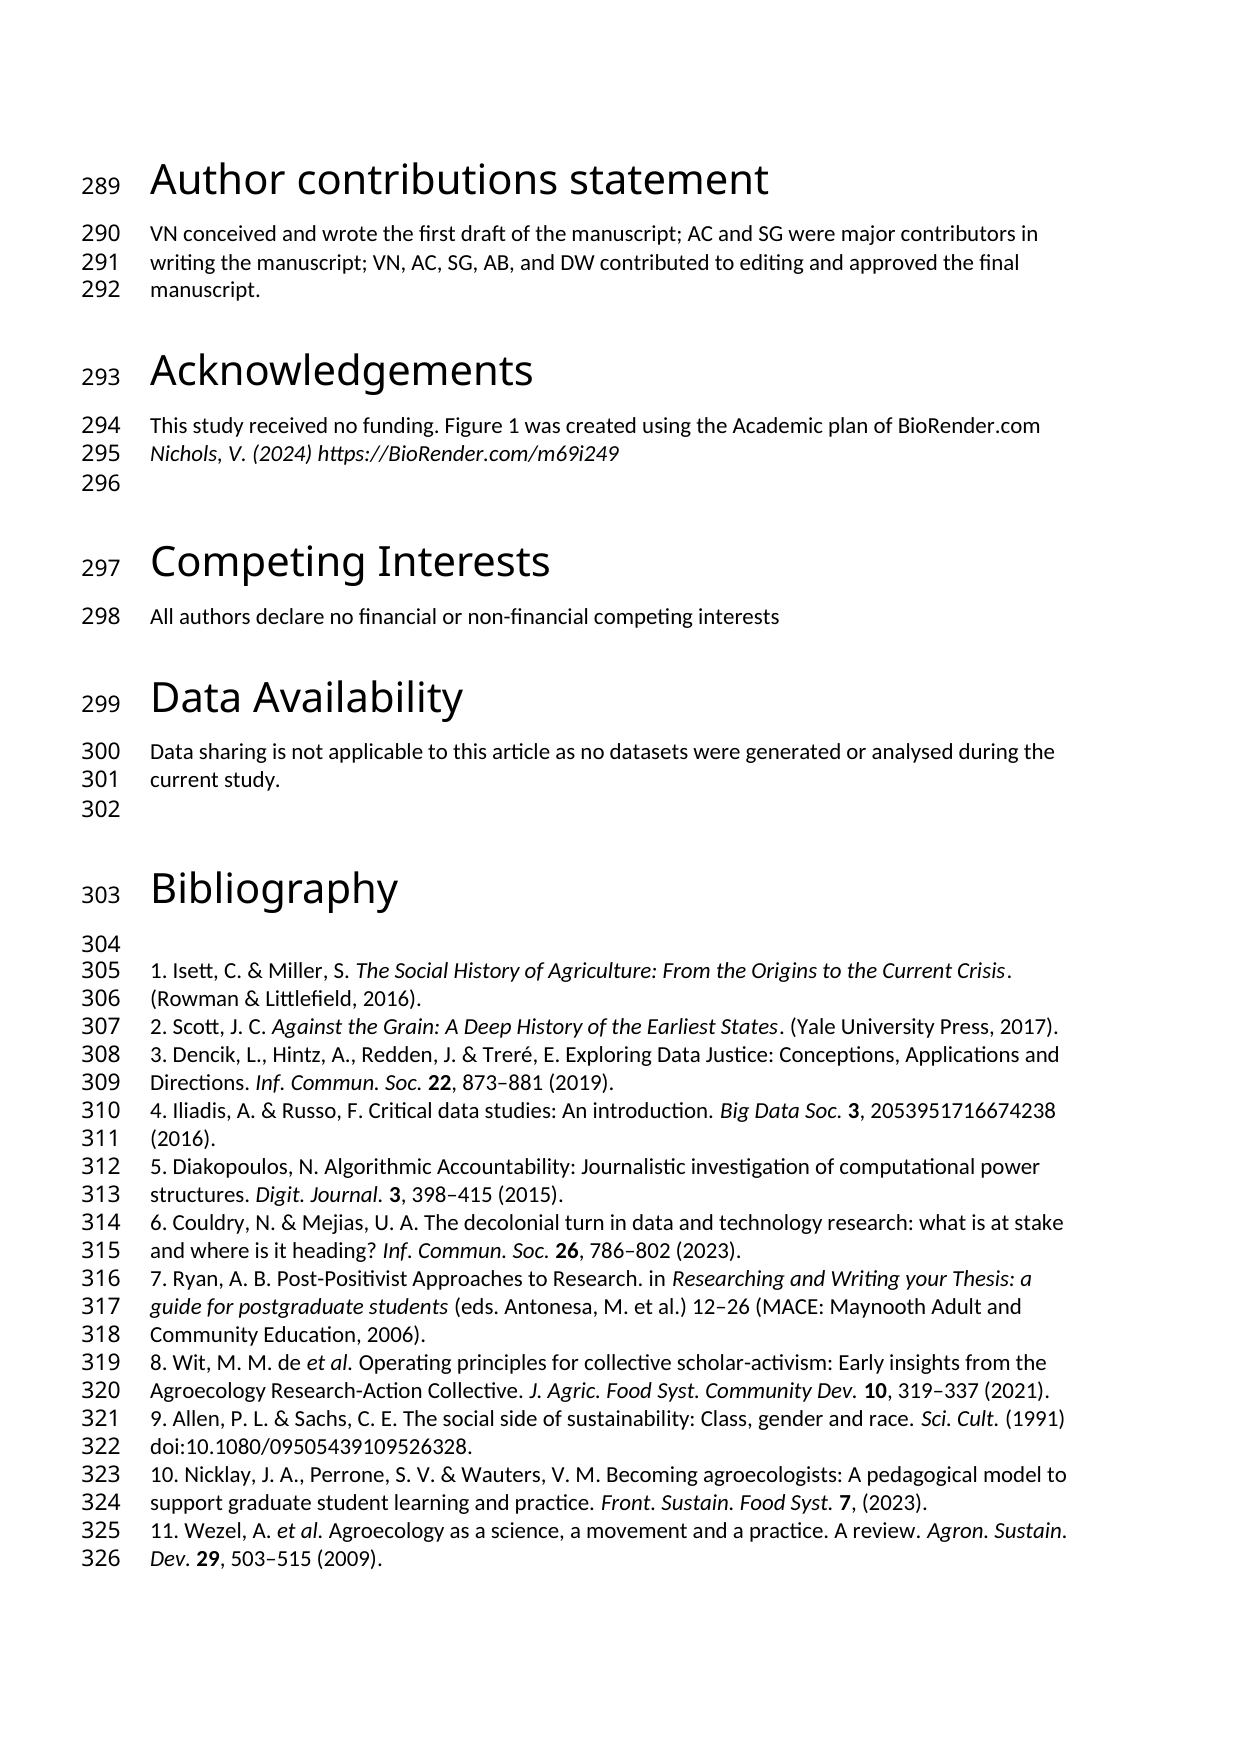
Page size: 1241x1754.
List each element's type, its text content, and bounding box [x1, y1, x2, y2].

text 2. Scott, J. C. Against the Grain: A Deep History of the Earliest States. (Yale University Press, 2017). [150, 1012, 1090, 1040]
text This study received no funding. Figure 1 was created using the Academic plan of BioRender.com Nichols, V. (2024) https://BioRender.com/m69i249 [150, 411, 1090, 467]
subtitle Competing Interests [150, 532, 1090, 589]
text Data sharing is not applicable to this article as no datasets were generated or analysed during the current study. [150, 737, 1090, 793]
subtitle Data Availability [150, 667, 1090, 724]
text 1. Isett, C. & Miller, S. The Social History of Agriculture: From the Origins to the Current Crisis. (Rowman & Littlefield, 2016). [150, 956, 1090, 1012]
text 7. Ryan, A. B. Post-Positivist Approaches to Research. in Researching and Writing your Thesis: a guide for postgraduate students (eds. Antonesa, M. et al.) 12–26 (MACE: Maynooth Adult and Community Education, 2006). [150, 1264, 1090, 1348]
text All authors declare no financial or non-financial competing interests [150, 602, 1090, 630]
text 6. Couldry, N. & Mejias, U. A. The decolonial turn in data and technology research: what is at stake and where is it heading? Inf. Commun. Soc. 26, 786–802 (2023). [150, 1208, 1090, 1264]
text 3. Dencik, L., Hintz, A., Redden, J. & Treré, E. Exploring Data Justice: Conceptions, Applications and Directions. Inf. Commun. Soc. 22, 873–881 (2019). [150, 1040, 1090, 1096]
text VN conceived and wrote the first draft of the manuscript; AC and SG were major contributors in writing the manuscript; VN, AC, SG, AB, and DW contributed to editing and approved the final manuscript. [150, 219, 1090, 304]
subtitle Bibliography [150, 858, 1090, 915]
text 9. Allen, P. L. & Sachs, C. E. The social side of sustainability: Class, gender and race. Sci. Cult. (1991) doi:10.1080/09505439109526328. [150, 1404, 1090, 1461]
subtitle Acknowledgements [150, 341, 1090, 398]
text 11. Wezel, A. et al. Agroecology as a science, a movement and a practice. A review. Agron. Sustain. Dev. 29, 503–515 (2009). [150, 1517, 1090, 1573]
text 4. Iliadis, A. & Russo, F. Critical data studies: An introduction. Big Data Soc. 3, 2053951716674238 (2016). [150, 1096, 1090, 1152]
text 10. Nicklay, J. A., Perrone, S. V. & Wauters, V. M. Becoming agroecologists: A pedagogical model to support graduate student learning and practice. Front. Sustain. Food Syst. 7, (2023). [150, 1461, 1090, 1517]
subtitle Author contributions statement [150, 150, 1090, 207]
text 5. Diakopoulos, N. Algorithmic Accountability: Journalistic investigation of computational power structures. Digit. Journal. 3, 398–415 (2015). [150, 1152, 1090, 1208]
text 8. Wit, M. M. de et al. Operating principles for collective scholar-activism: Early insights from the Agroecology Research-Action Collective. J. Agric. Food Syst. Community Dev. 10, 319–337 (2021). [150, 1348, 1090, 1404]
